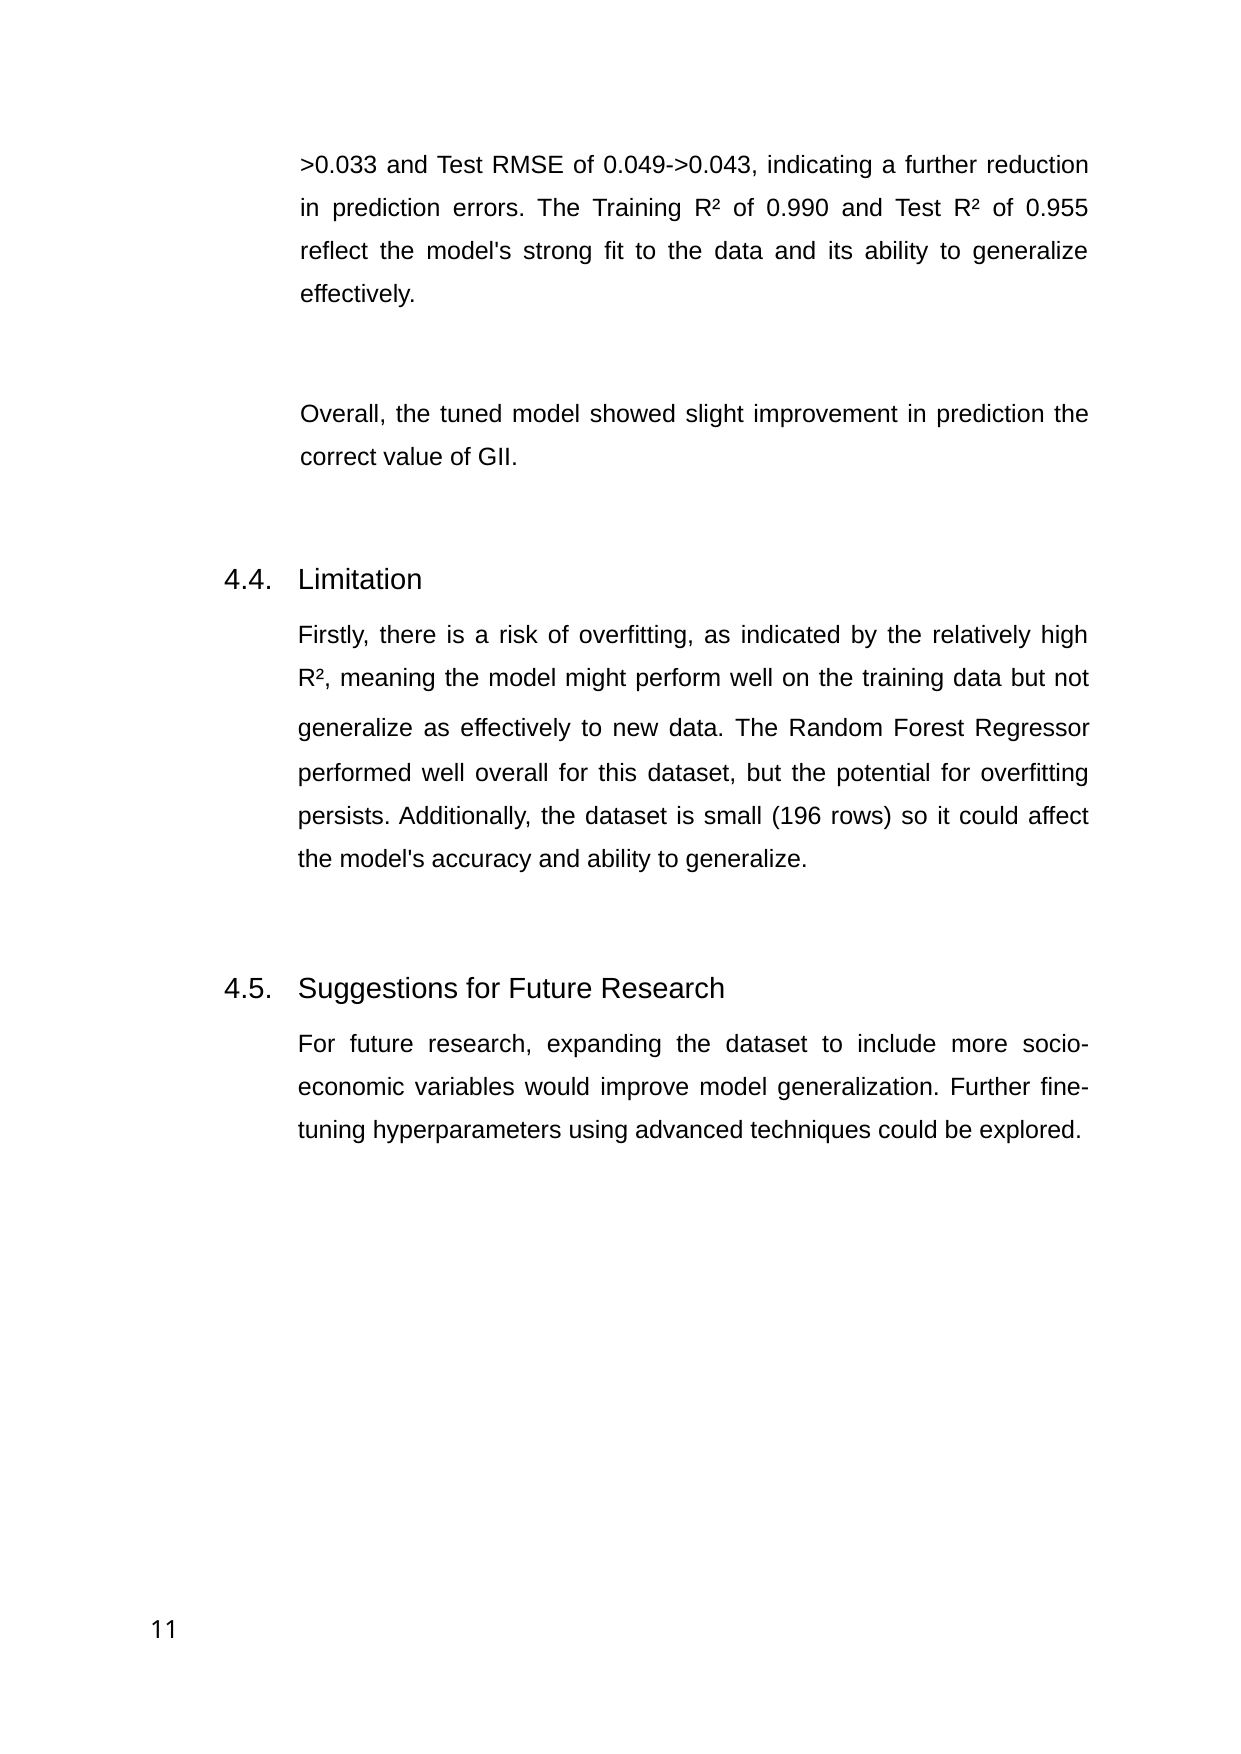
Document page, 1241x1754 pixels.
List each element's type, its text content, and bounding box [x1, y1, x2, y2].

subtitle Limitation [224, 562, 1090, 595]
text Overall, the tuned model showed slight improvement in prediction the correct value of GII. [300, 399, 1090, 471]
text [300, 150, 1090, 308]
list For future research, expanding the dataset to include more socio-economic variables would improve model generalization. Further fine-tuning hyperparameters using advanced techniques could be explored. [298, 1029, 1090, 1144]
subtitle Suggestions for Future Research [224, 971, 1090, 1004]
text Firstly, there is a risk of overfitting, as indicated by the relatively high R², meaning the model might perform well on the training data but not generalize as effectively to new data. The Random Forest Regressor performed well overall for this dataset, but the potential for overfitting persists. Additionally, the dataset is small (196 rows) so it could affect the model's accuracy and ability to generalize. [298, 620, 1090, 873]
